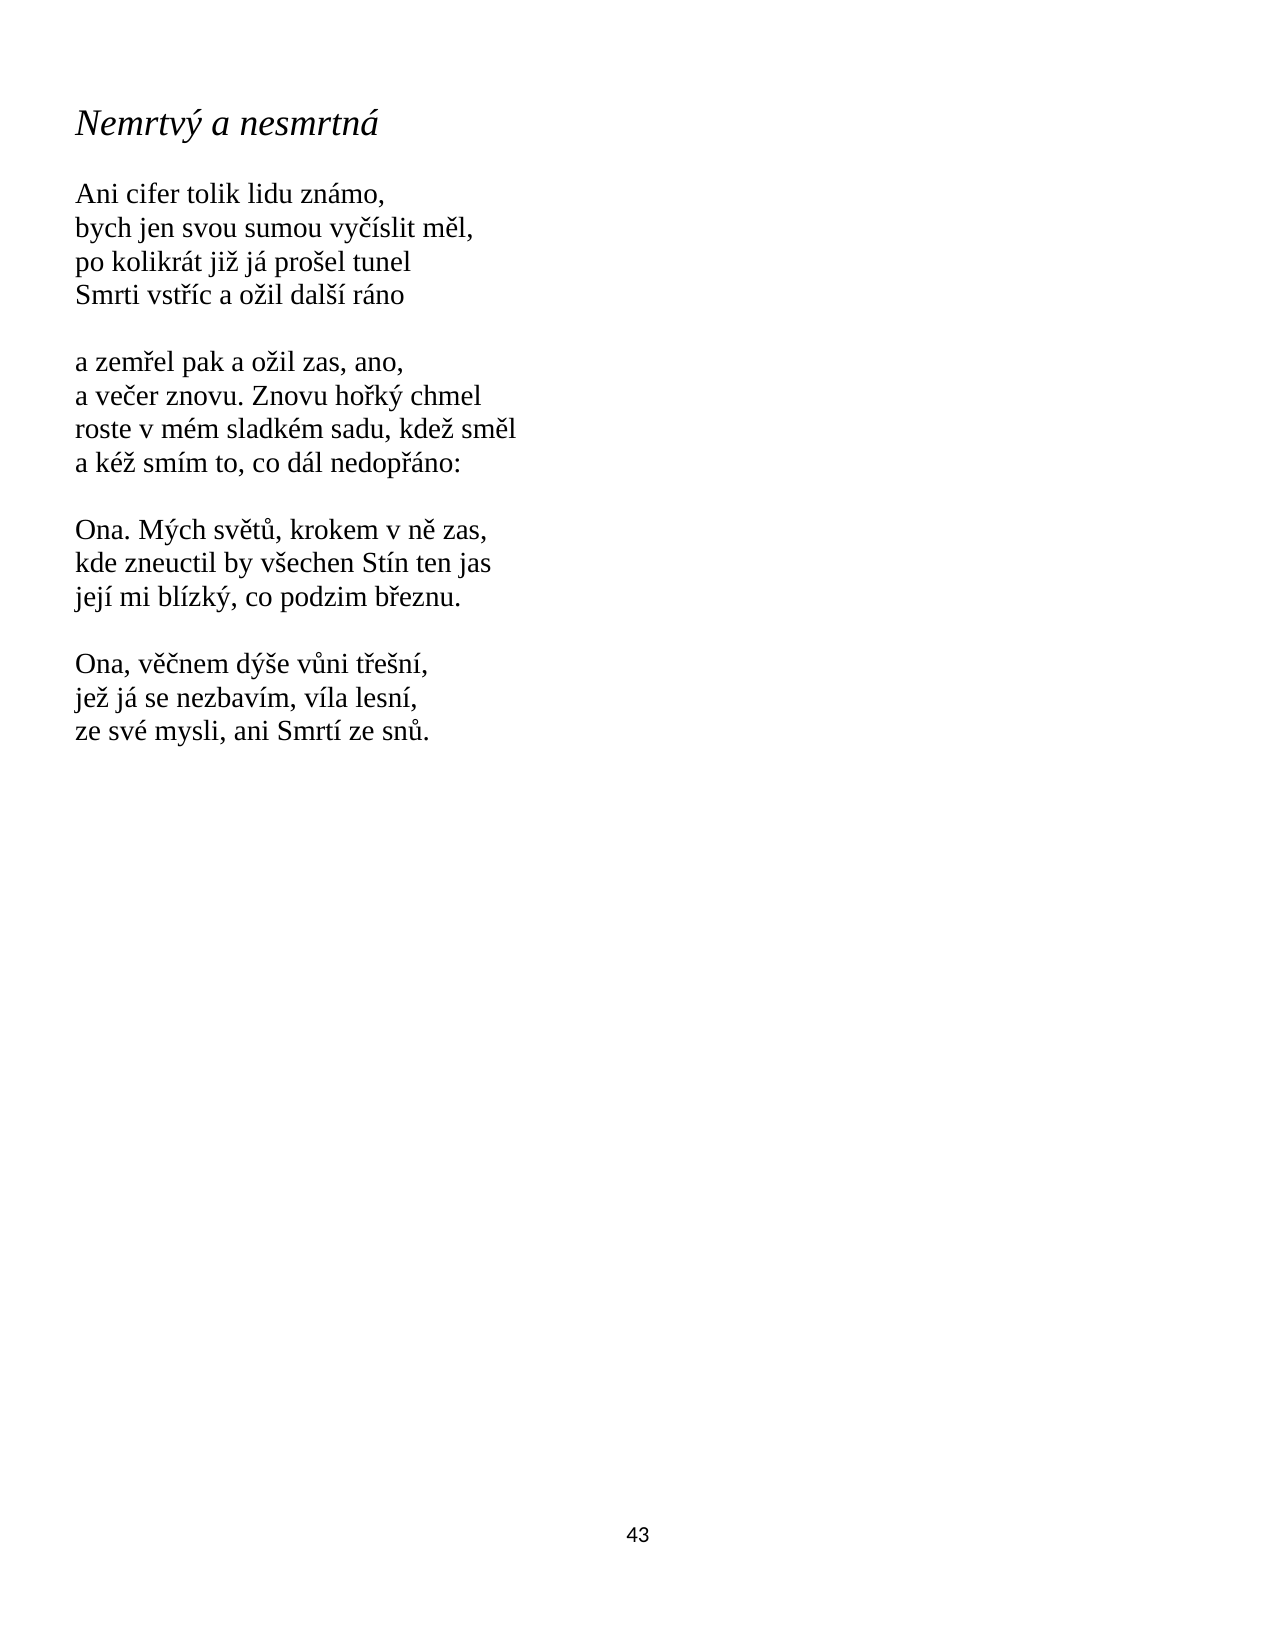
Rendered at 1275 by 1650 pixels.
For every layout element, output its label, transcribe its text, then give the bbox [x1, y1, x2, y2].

text roste v mém sladkém sadu, kdež směl [75, 411, 1200, 445]
text jež já se nezbavím, víla lesní, [75, 680, 1200, 713]
text Ona. Mých světů, krokem v ně zas, [75, 512, 1200, 546]
text a zemřel pak a ožil zas, ano, [75, 344, 1200, 378]
text po kolikrát již já prošel tunel [75, 244, 1200, 277]
text bych jen svou sumou vyčíslit měl, [75, 210, 1200, 244]
text Ona, věčnem dýše vůni třešní, [75, 646, 1200, 680]
text a kéž smím to, co dál nedopřáno: [75, 445, 1200, 478]
text a večer znovu. Znovu hořký chmel [75, 378, 1200, 411]
text Nemrtvý a nesmrtná [75, 100, 1200, 143]
text její mi blízký, co podzim březnu. [75, 579, 1200, 613]
text Ani cifer tolik lidu známo, [75, 177, 1200, 210]
text ze své mysli, ani Smrtí ze snů. [75, 713, 1200, 747]
text kde zneuctil by všechen Stín ten jas [75, 546, 1200, 579]
text Smrti vstříc a ožil další ráno [75, 277, 1200, 311]
